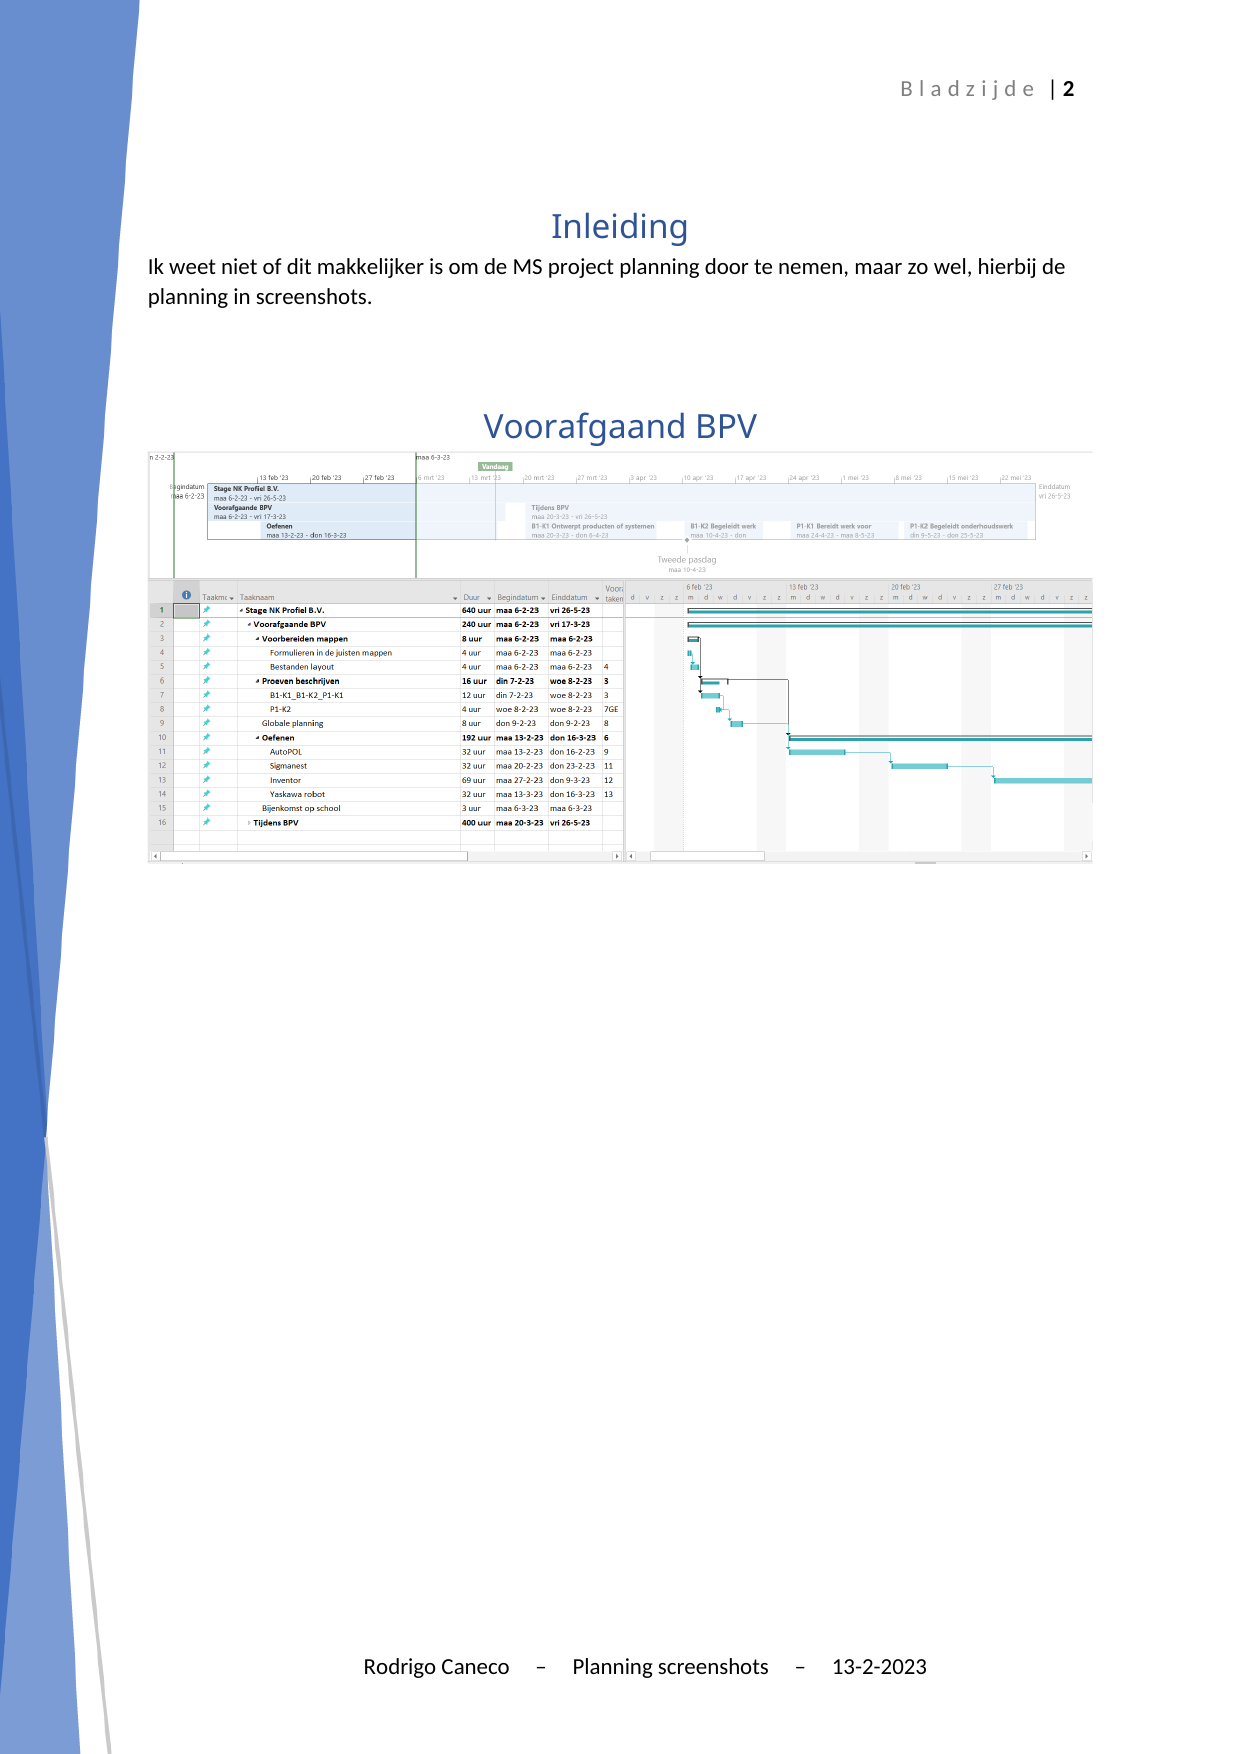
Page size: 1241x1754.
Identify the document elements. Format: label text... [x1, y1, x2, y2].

text Ik weet niet of dit makkelijker is om de MS project planning door te nemen, maar zo wel, hierbij de planning in screenshots. [148, 252, 1093, 310]
picture [0, 0, 1093, 1754]
subtitle Voorafgaand BPV [148, 403, 1093, 448]
subtitle Inleiding [148, 203, 1093, 248]
